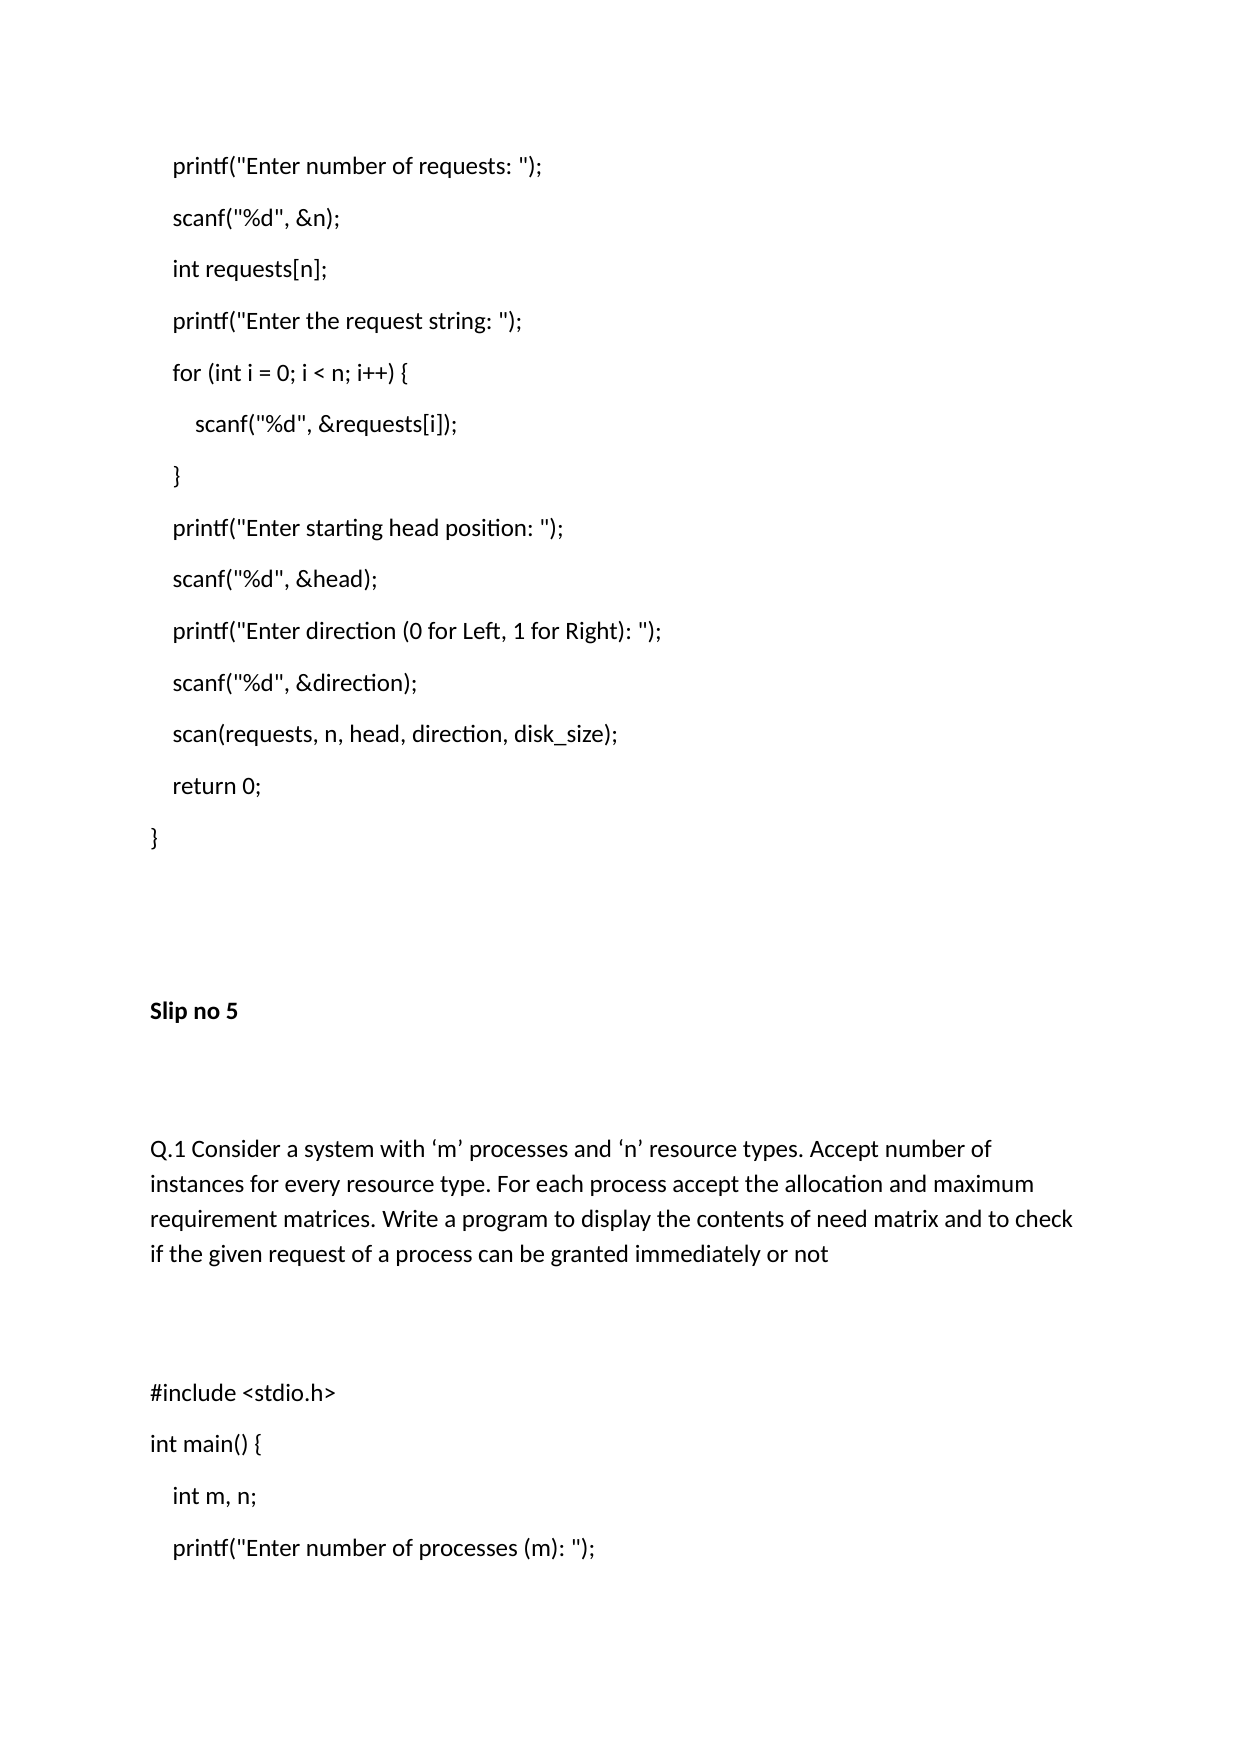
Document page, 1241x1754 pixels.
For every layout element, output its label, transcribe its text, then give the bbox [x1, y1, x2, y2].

text int m, n; [150, 1480, 1090, 1511]
text scanf("%d", &direction); [150, 667, 1090, 697]
text } [150, 460, 1090, 491]
text scanf("%d", &requests[i]); [150, 408, 1090, 439]
text #include <stdio.h> [150, 1377, 1090, 1407]
text Slip no 5 [150, 995, 1090, 1026]
text printf("Enter number of requests: "); [150, 150, 1090, 181]
text return 0; [150, 770, 1090, 801]
text scanf("%d", &n); [150, 202, 1090, 232]
text printf("Enter number of processes (m): "); [150, 1532, 1090, 1562]
text } [150, 822, 1090, 852]
text printf("Enter direction (0 for Left, 1 for Right): "); [150, 615, 1090, 646]
text scan(requests, n, head, direction, disk_size); [150, 718, 1090, 749]
text scanf("%d", &head); [150, 563, 1090, 594]
text int requests[n]; [150, 253, 1090, 284]
text int main() { [150, 1428, 1090, 1459]
text printf("Enter starting head position: "); [150, 512, 1090, 542]
text Q.1 Consider a system with ‘m’ processes and ‘n’ resource types. Accept number of instances for every resource type. For each process accept the allocation and maximum requirement matrices. Write a program to display the contents of need matrix and to check if the given request of a process can be granted immediately or not [150, 1133, 1090, 1269]
text printf("Enter the request string: "); [150, 305, 1090, 336]
text for (int i = 0; i < n; i++) { [150, 357, 1090, 387]
